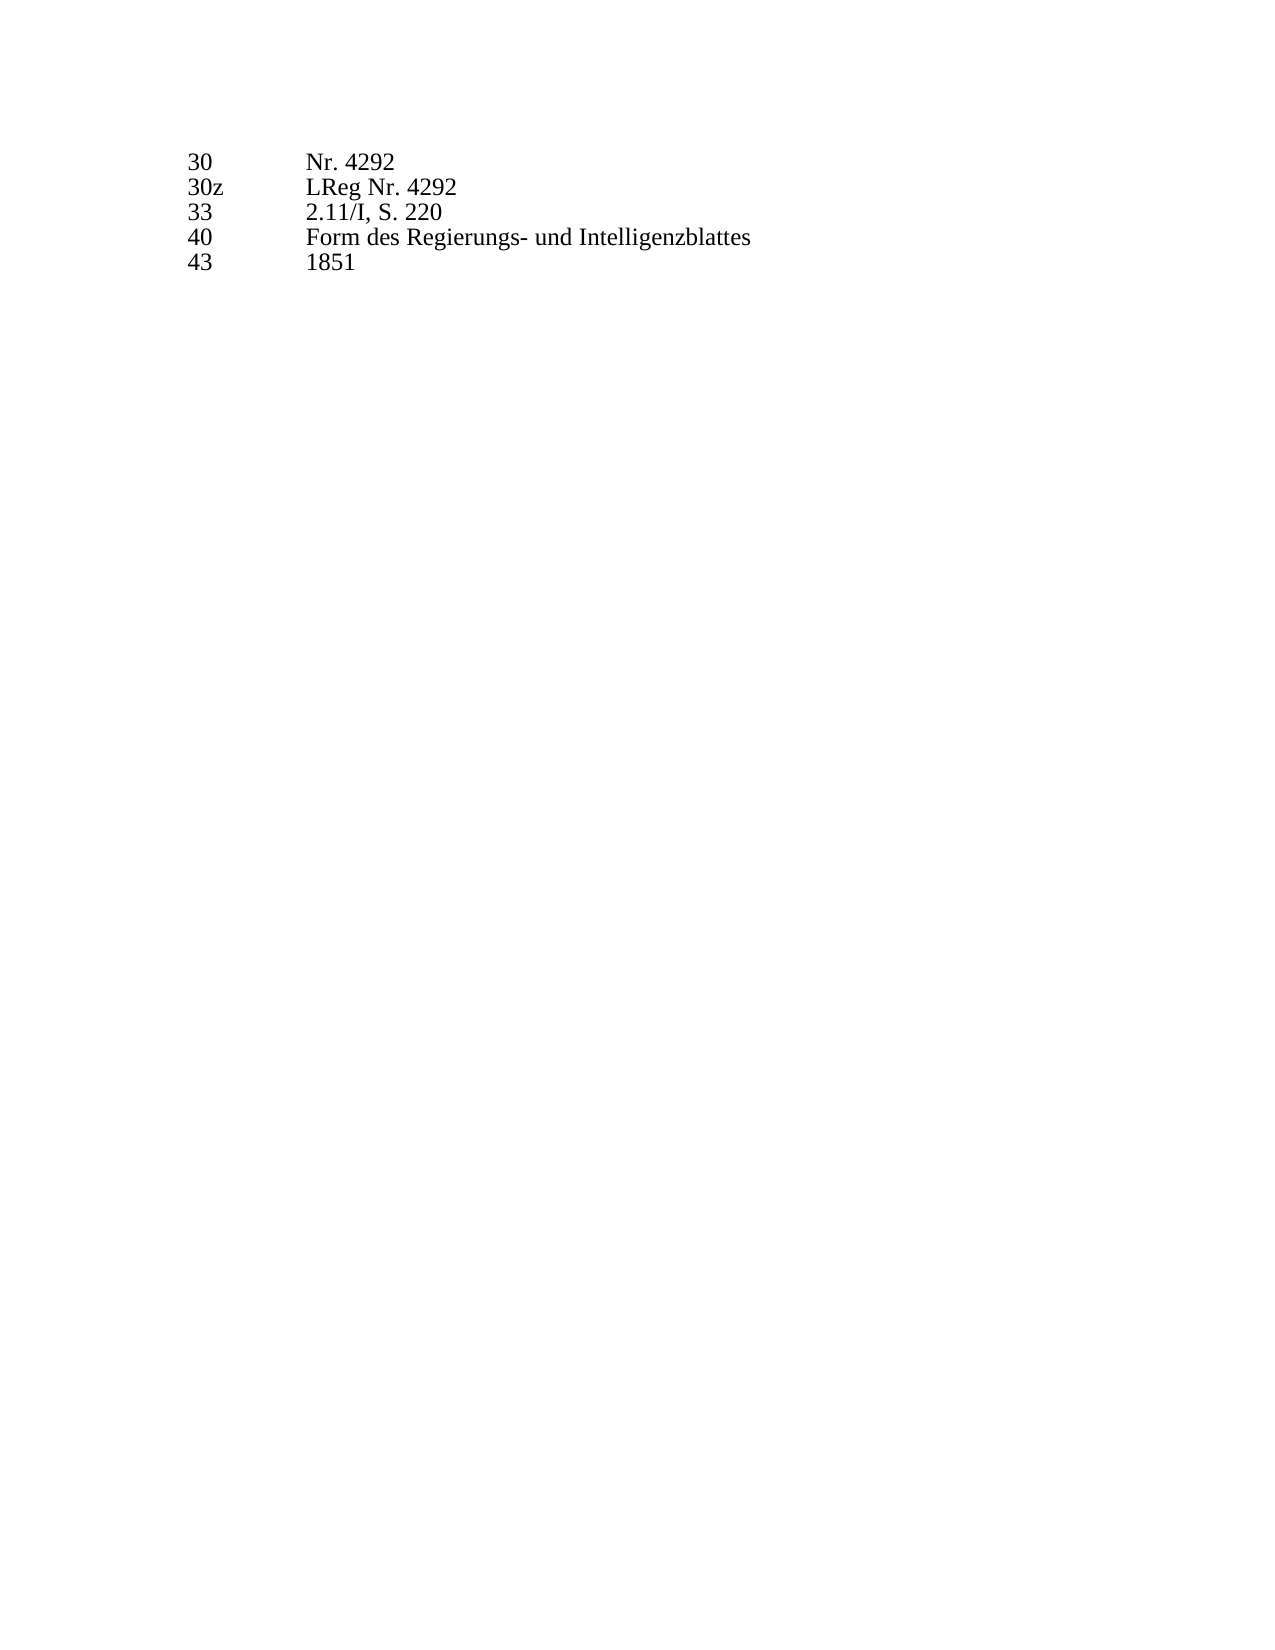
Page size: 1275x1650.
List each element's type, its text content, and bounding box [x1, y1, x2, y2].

text 43 1851 [187, 250, 1087, 275]
text 40 Form des s[Regierungs- und Intelligenzblatt]ses [187, 225, 1087, 250]
text 30z LReg Nr. 4292 [187, 175, 1087, 200]
text 30 Nr. 4292 [187, 150, 1087, 175]
text 33 2.11/I, S. 220 [187, 200, 1087, 225]
